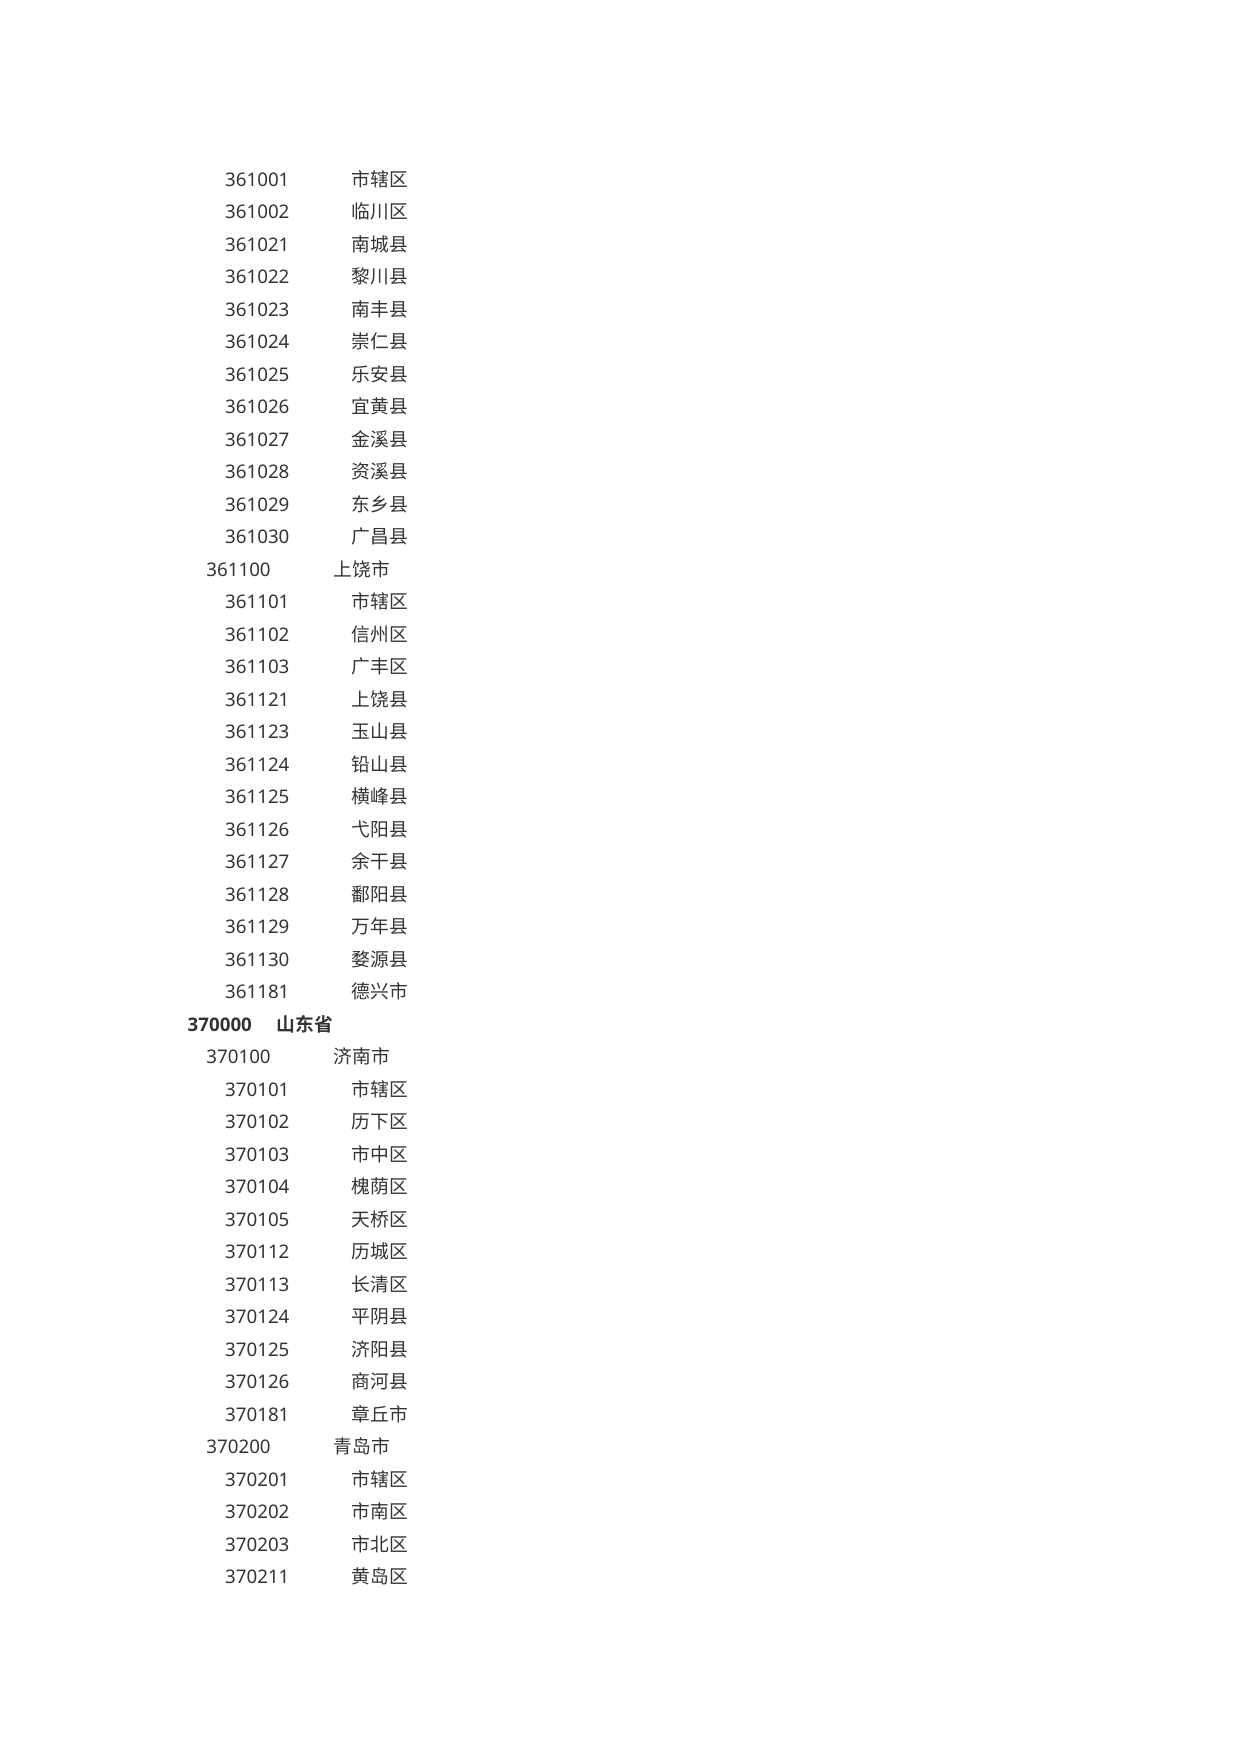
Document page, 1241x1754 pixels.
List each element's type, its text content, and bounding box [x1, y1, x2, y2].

text 361130 婺源县 [187, 942, 1053, 974]
text 370125 济阳县 [187, 1332, 1053, 1364]
text 361125 横峰县 [187, 779, 1053, 812]
text 370113 长清区 [187, 1267, 1053, 1299]
text 361023 南丰县 [187, 292, 1053, 324]
text 370203 市北区 [187, 1527, 1053, 1559]
text 370102 历下区 [187, 1104, 1053, 1137]
text 361121 上饶县 [187, 682, 1053, 714]
text 370105 天桥区 [187, 1202, 1053, 1234]
text 361001 市辖区 [187, 162, 1053, 194]
text 361103 广丰区 [187, 649, 1053, 682]
text 361029 东乡县 [187, 487, 1053, 519]
text 361128 鄱阳县 [187, 877, 1053, 909]
text 361127 余干县 [187, 844, 1053, 877]
text 361129 万年县 [187, 909, 1053, 942]
text 361030 广昌县 [187, 519, 1053, 552]
text 370100 济南市 [187, 1039, 1053, 1072]
text 370202 市南区 [187, 1494, 1053, 1527]
text 361002 临川区 [187, 194, 1053, 227]
text 361021 南城县 [187, 227, 1053, 259]
text 361026 宜黄县 [187, 389, 1053, 422]
text 370201 市辖区 [187, 1462, 1053, 1494]
text 361025 乐安县 [187, 357, 1053, 389]
text 370000 山东省 [187, 1007, 1053, 1039]
text 361028 资溪县 [187, 454, 1053, 487]
text 370181 章丘市 [187, 1397, 1053, 1429]
text 361181 德兴市 [187, 974, 1053, 1007]
text 370126 商河县 [187, 1364, 1053, 1397]
text 370104 槐荫区 [187, 1169, 1053, 1202]
text 361101 市辖区 [187, 584, 1053, 617]
text 370200 青岛市 [187, 1429, 1053, 1462]
text 361123 玉山县 [187, 714, 1053, 747]
text 361126 弋阳县 [187, 812, 1053, 844]
text 370101 市辖区 [187, 1072, 1053, 1104]
text 361027 金溪县 [187, 422, 1053, 454]
text 361102 信州区 [187, 617, 1053, 649]
text 361124 铅山县 [187, 747, 1053, 779]
text 361024 崇仁县 [187, 324, 1053, 357]
text 370103 市中区 [187, 1137, 1053, 1169]
text 370211 黄岛区 [187, 1559, 1053, 1592]
text 370112 历城区 [187, 1234, 1053, 1267]
text 361022 黎川县 [187, 259, 1053, 292]
text 370124 平阴县 [187, 1299, 1053, 1332]
text 361100 上饶市 [187, 552, 1053, 584]
